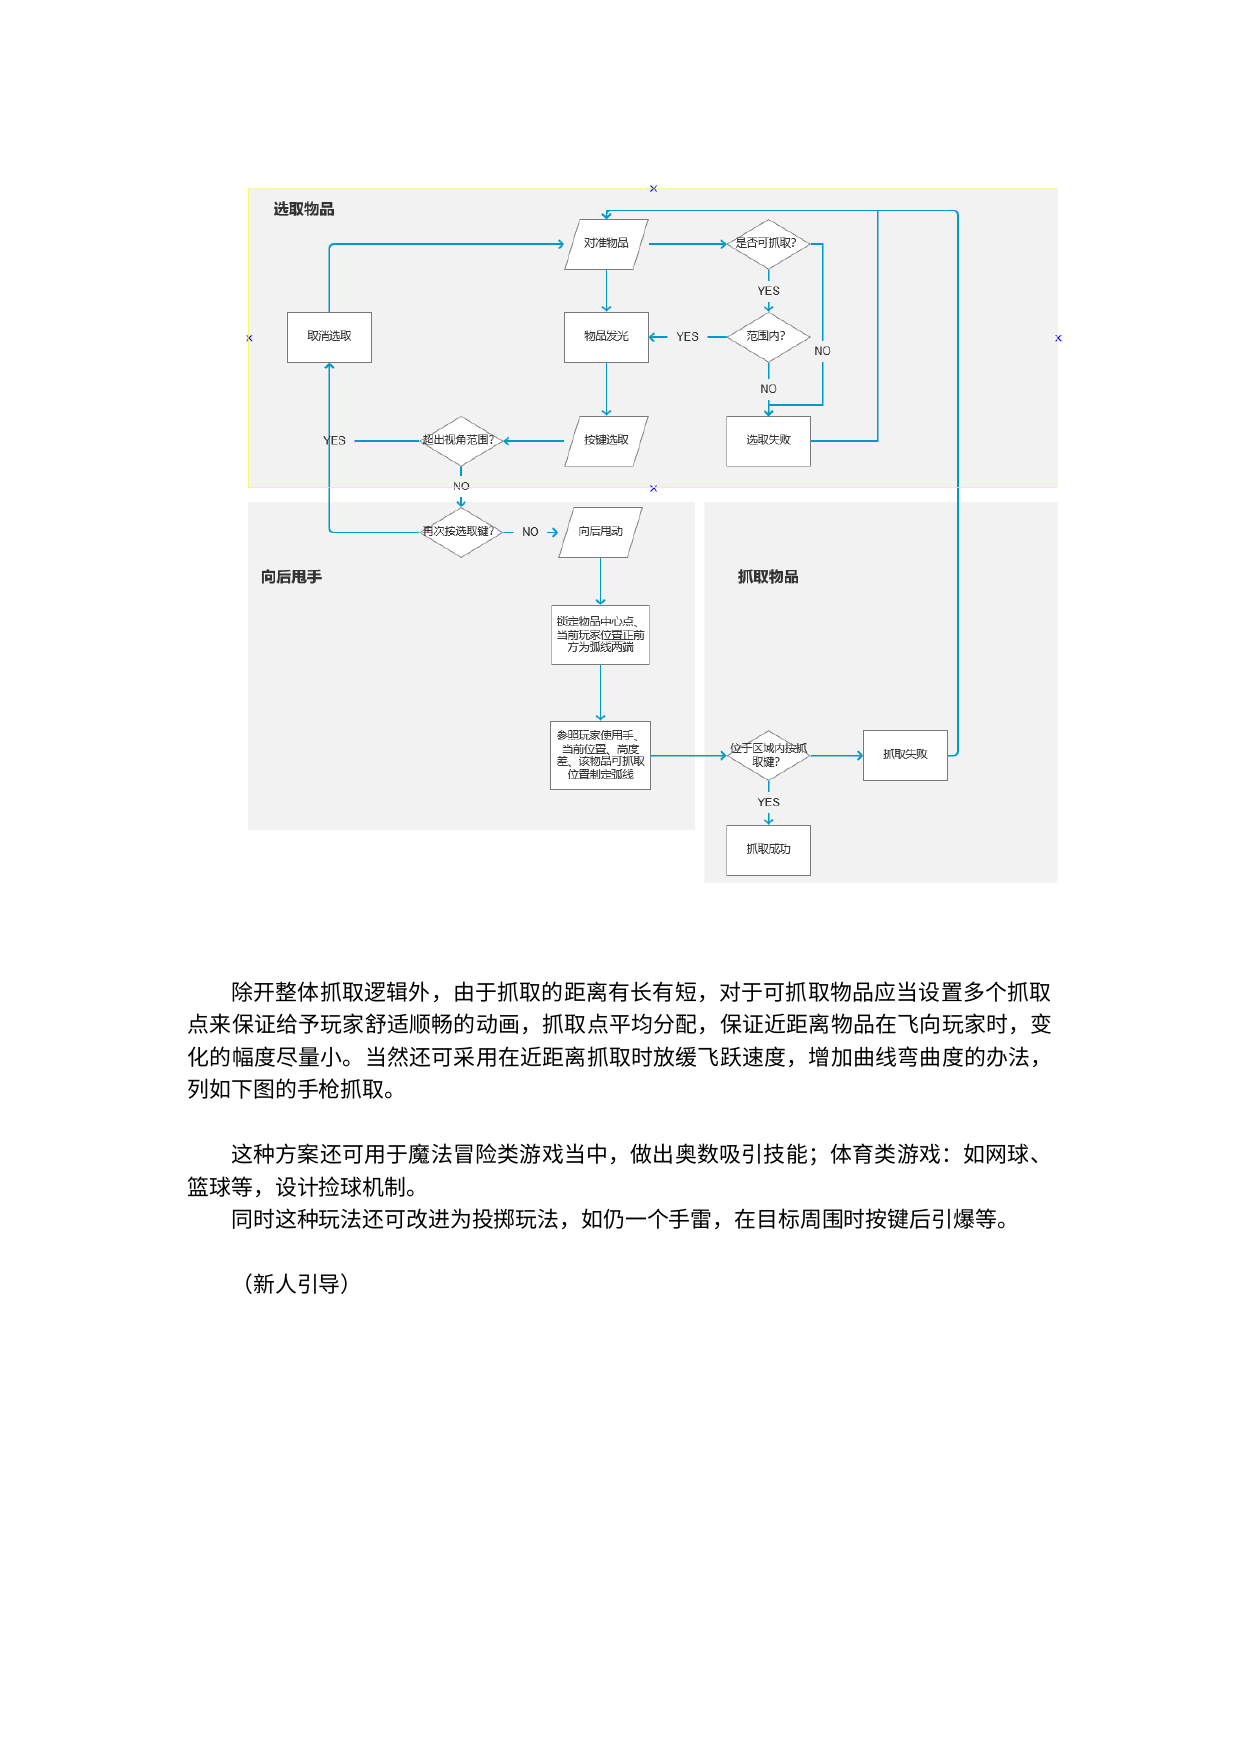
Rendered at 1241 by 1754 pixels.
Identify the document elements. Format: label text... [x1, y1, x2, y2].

list （新人引导） [187, 1267, 1053, 1299]
list 这种方案还可用于魔法冒险类游戏当中，做出奥数吸引技能；体育类游戏：如网球、篮球等，设计捡球机制。 [187, 1137, 1053, 1202]
list 除开整体抓取逻辑外，由于抓取的距离有长有短，对于可抓取物品应当设置多个抓取点来保证给予玩家舒适顺畅的动画，抓取点平均分配，保证近距离物品在飞向玩家时，变化的幅度尽量小。当然还可采用在近距离抓取时放缓飞跃速度，增加曲线弯曲度的办法，列如下图的手枪抓取。 [187, 974, 1053, 1104]
picture [231, 162, 1096, 920]
list 同时这种玩法还可改进为投掷玩法，如仍一个手雷，在目标周围时按键后引爆等。 [187, 1202, 1053, 1234]
